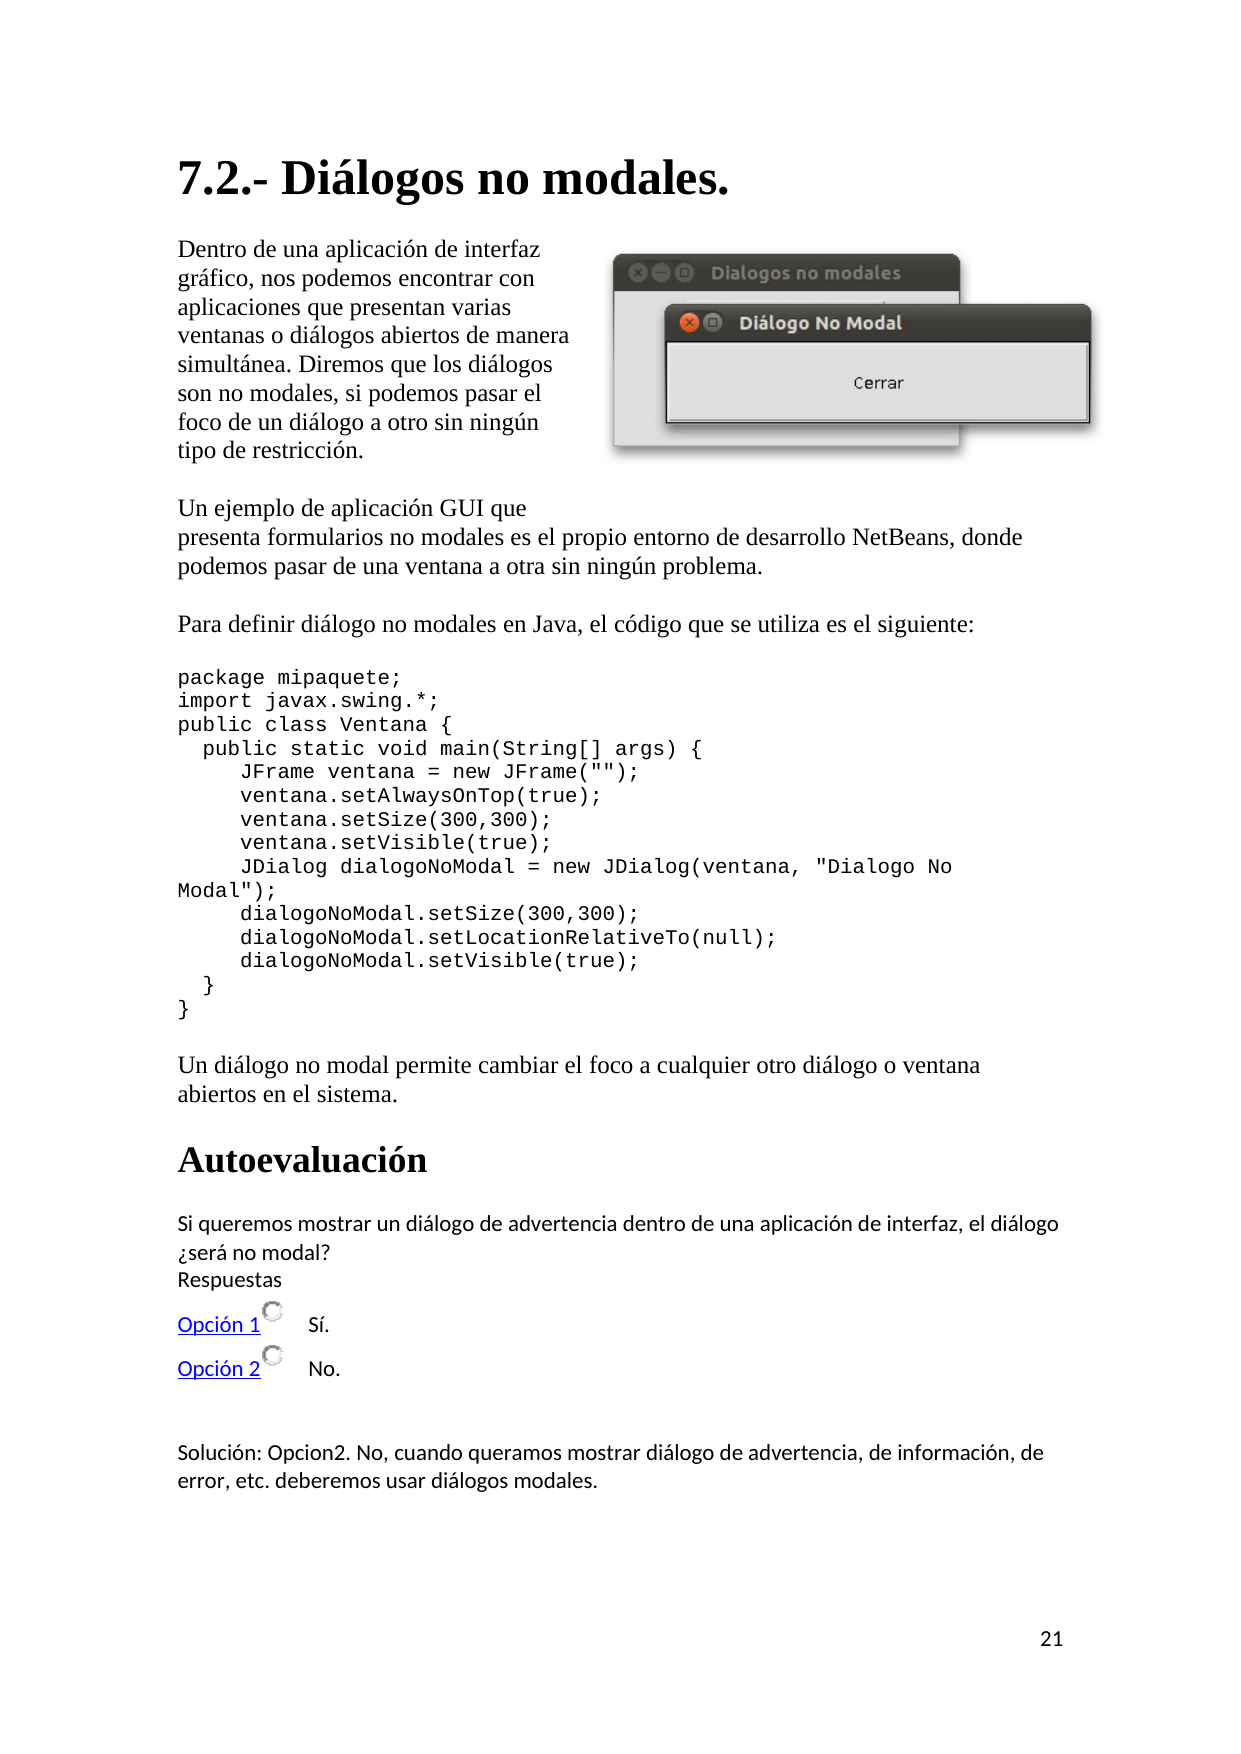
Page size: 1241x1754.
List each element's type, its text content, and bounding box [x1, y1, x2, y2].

text Opción 2 No. [177, 1338, 1063, 1382]
text } [177, 998, 1063, 1021]
text JDialog dialogoNoModal = new JDialog(ventana, "Dialogo No Modal"); [177, 856, 1063, 903]
text Autoevaluación [177, 1137, 1063, 1180]
text public static void main(String[] args) { [177, 738, 1063, 761]
text Dentro de una aplicación de interfaz gráfico, nos podemos encontrar con aplicaciones que presentan varias ventanas o diálogos abiertos de manera simultánea. Diremos que los diálogos son no modales, si podemos pasar el foco de un diálogo a otro sin ningún tipo de restricción. [177, 234, 1063, 464]
text dialogoNoModal.setLocationRelativeTo(null); [177, 927, 1063, 951]
text ventana.setSize(300,300); [177, 809, 1063, 832]
text dialogoNoModal.setSize(300,300); [177, 903, 1063, 927]
text 7.2.- Diálogos no modales. [177, 148, 1063, 205]
text Un diálogo no modal permite cambiar el foco a cualquier otro diálogo o ventana abiertos en el sistema. [177, 1051, 1063, 1108]
text public class Ventana { [177, 714, 1063, 738]
text Para definir diálogo no modales en Java, el código que se utiliza es el siguiente: [177, 609, 1063, 638]
text dialogoNoModal.setVisible(true); [177, 951, 1063, 974]
text Un ejemplo de aplicación GUI que presenta formularios no modales es el propio entorno de desarrollo NetBeans, donde podemos pasar de una ventana a otra sin ningún problema. [177, 493, 1063, 580]
text } [177, 974, 1063, 998]
picture [590, 236, 1107, 498]
text import javax.swing.*; [177, 690, 1063, 714]
text ventana.setAlwaysOnTop(true); [177, 785, 1063, 809]
text Si queremos mostrar un diálogo de advertencia dentro de una aplicación de interfaz, el diálogo ¿será no modal? [177, 1209, 1063, 1266]
text Opción 1 Sí. [177, 1294, 1063, 1338]
text Respuestas [177, 1266, 1063, 1294]
text JFrame ventana = new JFrame(""); [177, 761, 1063, 785]
text ventana.setVisible(true); [177, 832, 1063, 856]
text Solución: Opcion2. No, cuando queramos mostrar diálogo de advertencia, de información, de error, etc. deberemos usar diálogos modales. [177, 1438, 1063, 1494]
text package mipaquete; [177, 667, 1063, 690]
